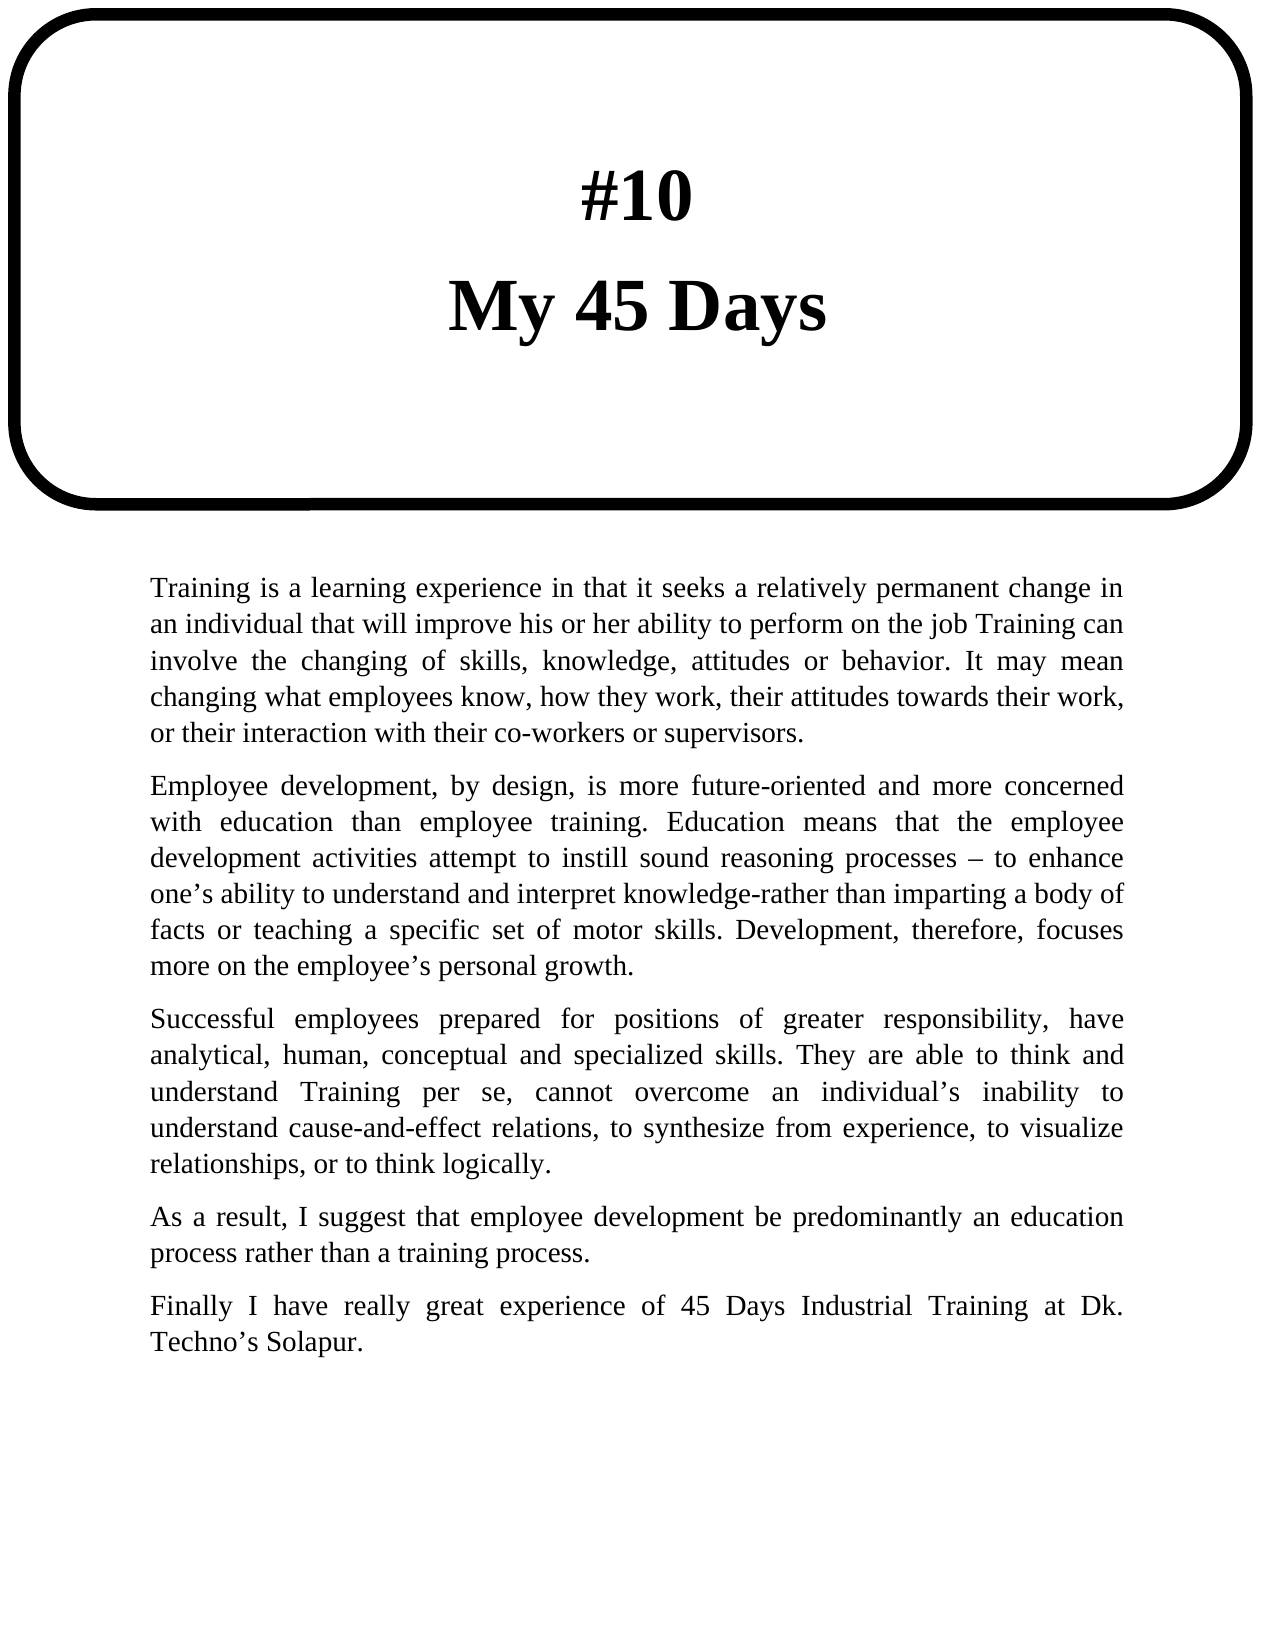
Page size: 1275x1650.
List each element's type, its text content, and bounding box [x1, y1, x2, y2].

text My 45 Days [150, 260, 1125, 346]
text Successful employees prepared for positions of greater responsibility, have analytical, human, conceptual and specialized skills. They are able to think and understand Training per se, cannot overcome an individual’s inability to understand cause-and-effect relations, to synthesize from experience, to visualize relationships, or to think logically. [150, 1001, 1125, 1179]
text Training is a learning experience in that it seeks a relatively permanent change in an individual that will improve his or her ability to perform on the job Training can involve the changing of skills, knowledge, attitudes or behavior. It may mean changing what employees know, how they work, their attitudes towards their work, or their interaction with their co-workers or supervisors. [150, 570, 1125, 748]
text Finally I have really great experience of 45 Days Industrial Training at Dk. Techno’s Solapur. [150, 1288, 1125, 1357]
text #10 [150, 150, 1125, 236]
text Employee development, by design, is more future-oriented and more concerned with education than employee training. Education means that the employee development activities attempt to instill sound reasoning processes – to enhance one’s ability to understand and interpret knowledge-rather than imparting a body of facts or teaching a specific set of motor skills. Development, therefore, focuses more on the employee’s personal growth. [150, 768, 1125, 982]
text As a result, I suggest that employee development be predominantly an education process rather than a training process. [150, 1199, 1125, 1268]
